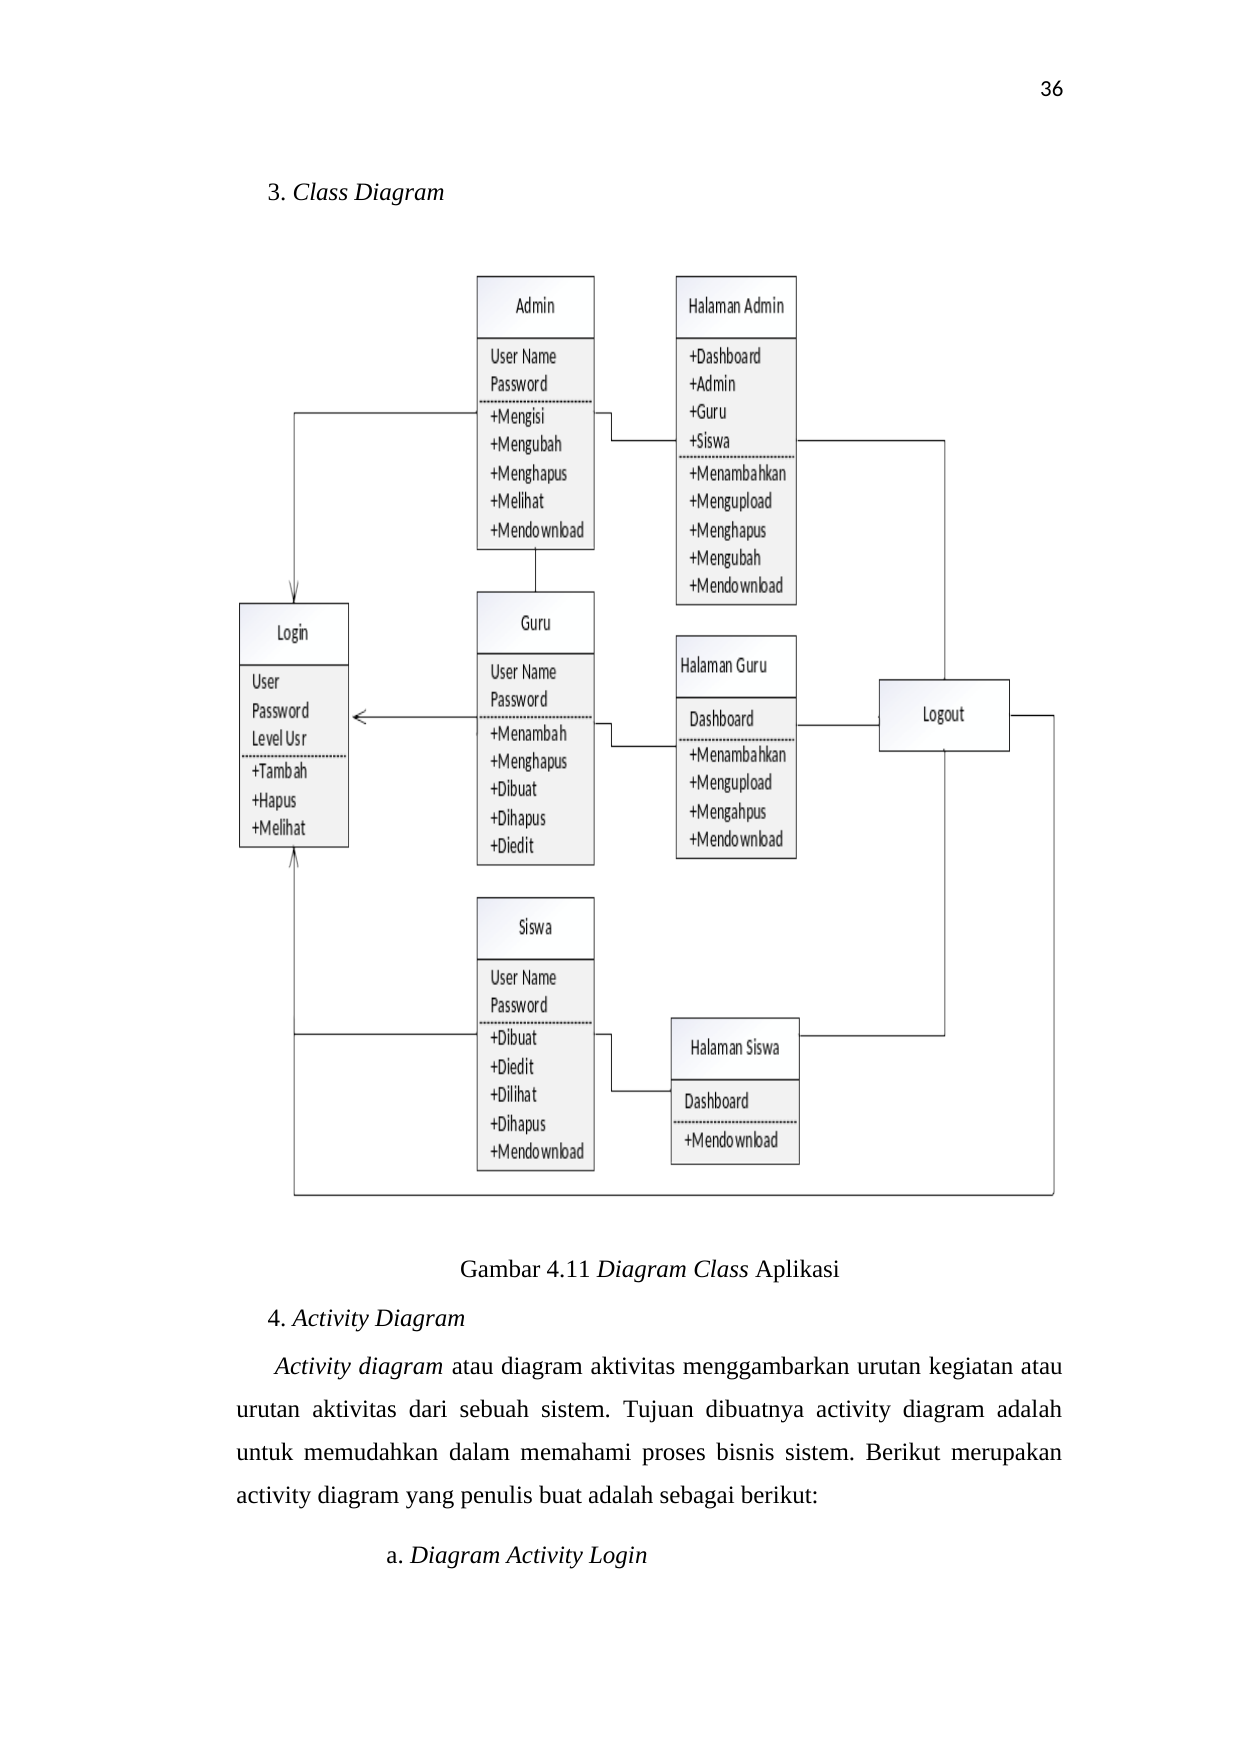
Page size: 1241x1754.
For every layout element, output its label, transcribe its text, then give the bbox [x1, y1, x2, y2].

text 4. Activity Diagram [236, 1303, 1063, 1332]
text Gambar 4.11 Diagram Class Aplikasi [236, 1254, 1063, 1283]
text Activity diagram atau diagram aktivitas menggambarkan urutan kegiatan atau urutan aktivitas dari sebuah sistem. Tujuan dibuatnya activity diagram adalah untuk memudahkan dalam memahami proses bisnis sistem. Berikut merupakan activity diagram yang penulis buat adalah sebagai berikut: [236, 1351, 1063, 1509]
text a. Diagram Activity Login [311, 1540, 1063, 1569]
text 3. Class Diagram [236, 177, 1063, 206]
